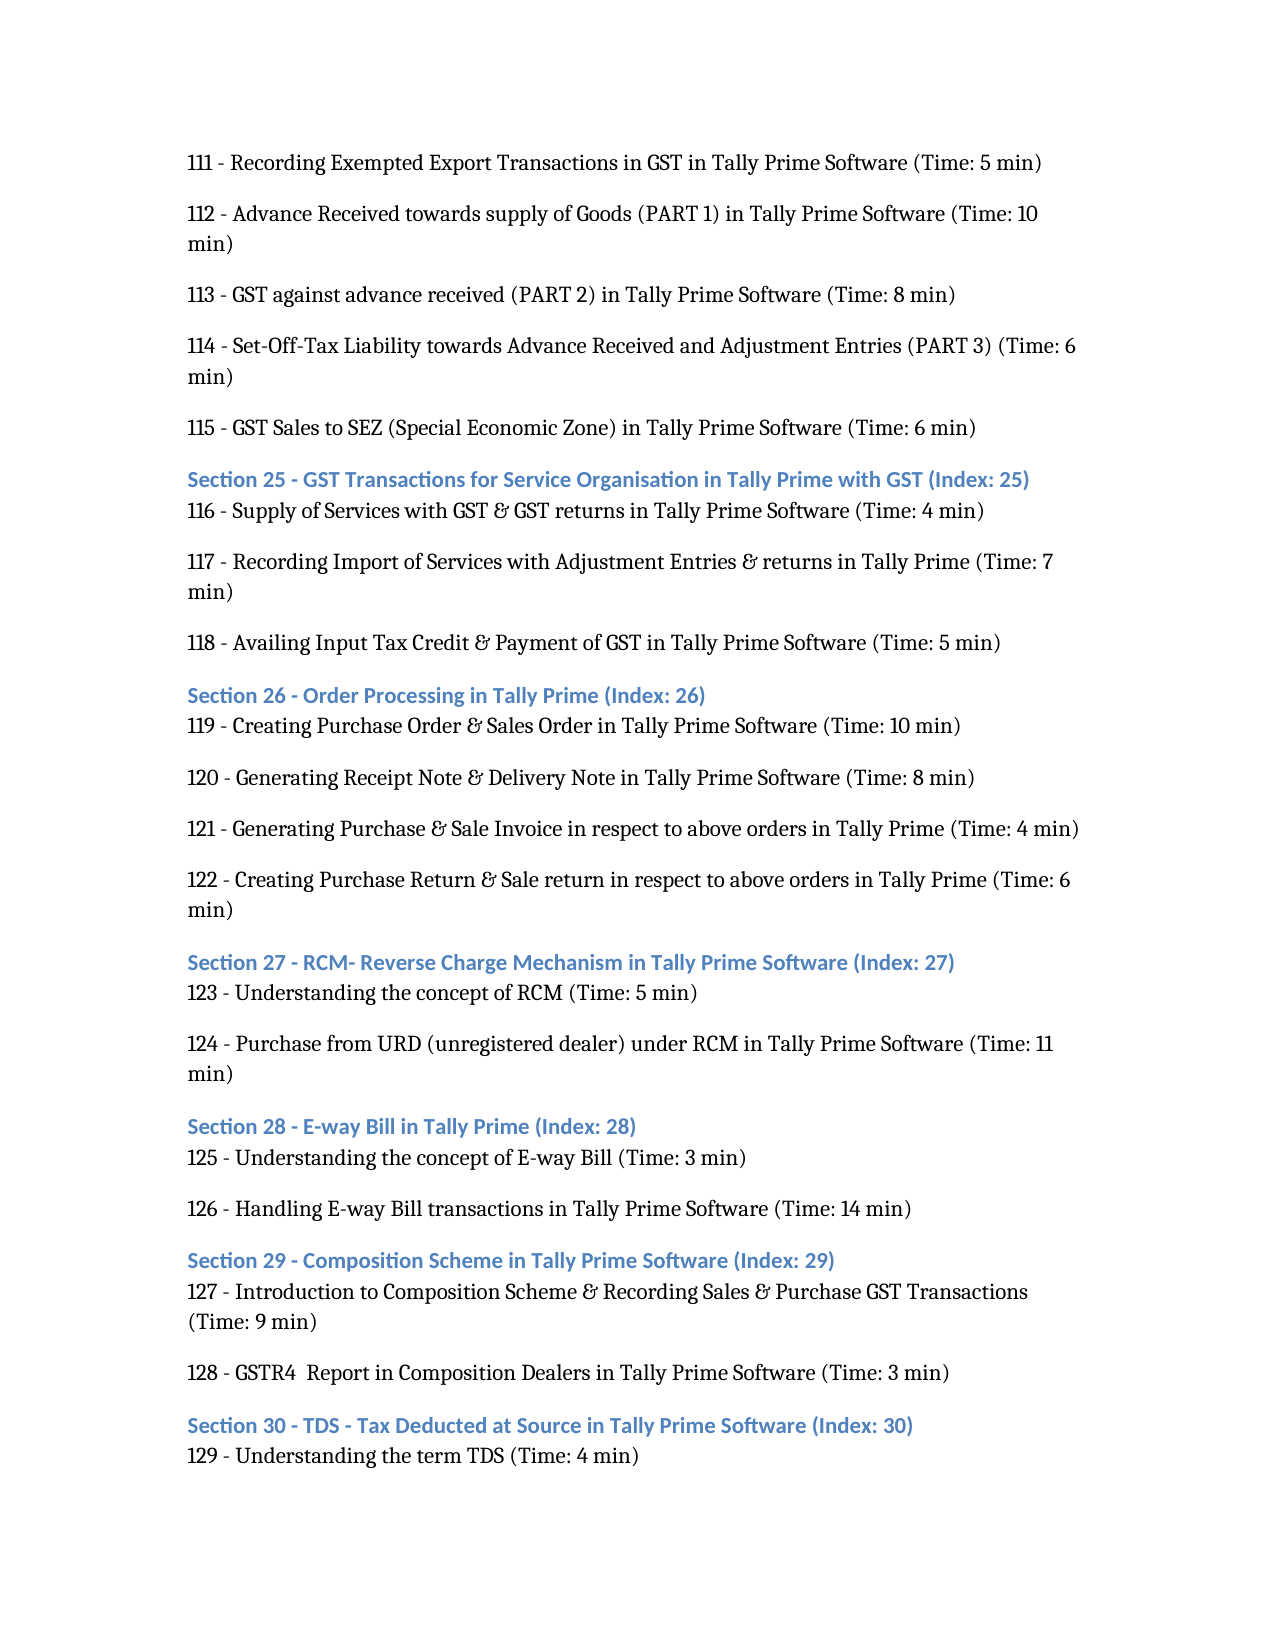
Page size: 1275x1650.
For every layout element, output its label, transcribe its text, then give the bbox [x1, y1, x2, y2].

text 116 - Supply of Services with GST & GST returns in Tally Prime Software (Time: 4 min) [187, 498, 1087, 524]
text 121 - Generating Purchase & Sale Invoice in respect to above orders in Tally Prime (Time: 4 min) [187, 815, 1087, 842]
text 111 - Recording Exempted Export Transactions in GST in Tally Prime Software (Time: 5 min) [187, 150, 1087, 176]
text 126 - Handling E-way Bill transactions in Tally Prime Software (Time: 14 min) [187, 1195, 1087, 1222]
text 118 - Availing Input Tax Credit & Payment of GST in Tally Prime Software (Time: 5 min) [187, 630, 1087, 656]
subtitle Section 28 - E-way Bill in Tally Prime (Index: 28) [187, 1112, 1087, 1140]
text 127 - Introduction to Composition Scheme & Recording Sales & Purchase GST Transactions (Time: 9 min) [187, 1279, 1087, 1335]
text 114 - Set-Off-Tax Liability towards Advance Received and Adjustment Entries (PART 3) (Time: 6 min) [187, 333, 1087, 390]
subtitle Section 30 - TDS - Tax Deducted at Source in Tally Prime Software (Index: 30) [187, 1411, 1087, 1439]
text 125 - Understanding the concept of E-way Bill (Time: 3 min) [187, 1144, 1087, 1171]
subtitle Section 29 - Composition Scheme in Tally Prime Software (Index: 29) [187, 1246, 1087, 1274]
text 122 - Creating Purchase Return & Sale return in respect to above orders in Tally Prime (Time: 6 min) [187, 866, 1087, 923]
subtitle Section 26 - Order Processing in Tally Prime (Index: 26) [187, 681, 1087, 709]
text 129 - Understanding the term TDS (Time: 4 min) [187, 1443, 1087, 1469]
text 113 - GST against advance received (PART 2) in Tally Prime Software (Time: 8 min) [187, 282, 1087, 309]
text 128 - GSTR4 Report in Composition Dealers in Tally Prime Software (Time: 3 min) [187, 1360, 1087, 1386]
text 112 - Advance Received towards supply of Goods (PART 1) in Tally Prime Software (Time: 10 min) [187, 201, 1087, 258]
text 120 - Generating Receipt Note & Delivery Note in Tally Prime Software (Time: 8 min) [187, 764, 1087, 791]
subtitle Section 27 - RCM- Reverse Charge Mechanism in Tally Prime Software (Index: 27) [187, 948, 1087, 976]
text 115 - GST Sales to SEZ (Special Economic Zone) in Tally Prime Software (Time: 6 min) [187, 414, 1087, 441]
text 124 - Purchase from URD (unregistered dealer) under RCM in Tally Prime Software (Time: 11 min) [187, 1031, 1087, 1087]
subtitle Section 25 - GST Transactions for Service Organisation in Tally Prime with GST (Index: 25) [187, 466, 1087, 494]
text 123 - Understanding the concept of RCM (Time: 5 min) [187, 980, 1087, 1006]
text 117 - Recording Import of Services with Adjustment Entries & returns in Tally Prime (Time: 7 min) [187, 549, 1087, 605]
text 119 - Creating Purchase Order & Sales Order in Tally Prime Software (Time: 10 min) [187, 713, 1087, 740]
